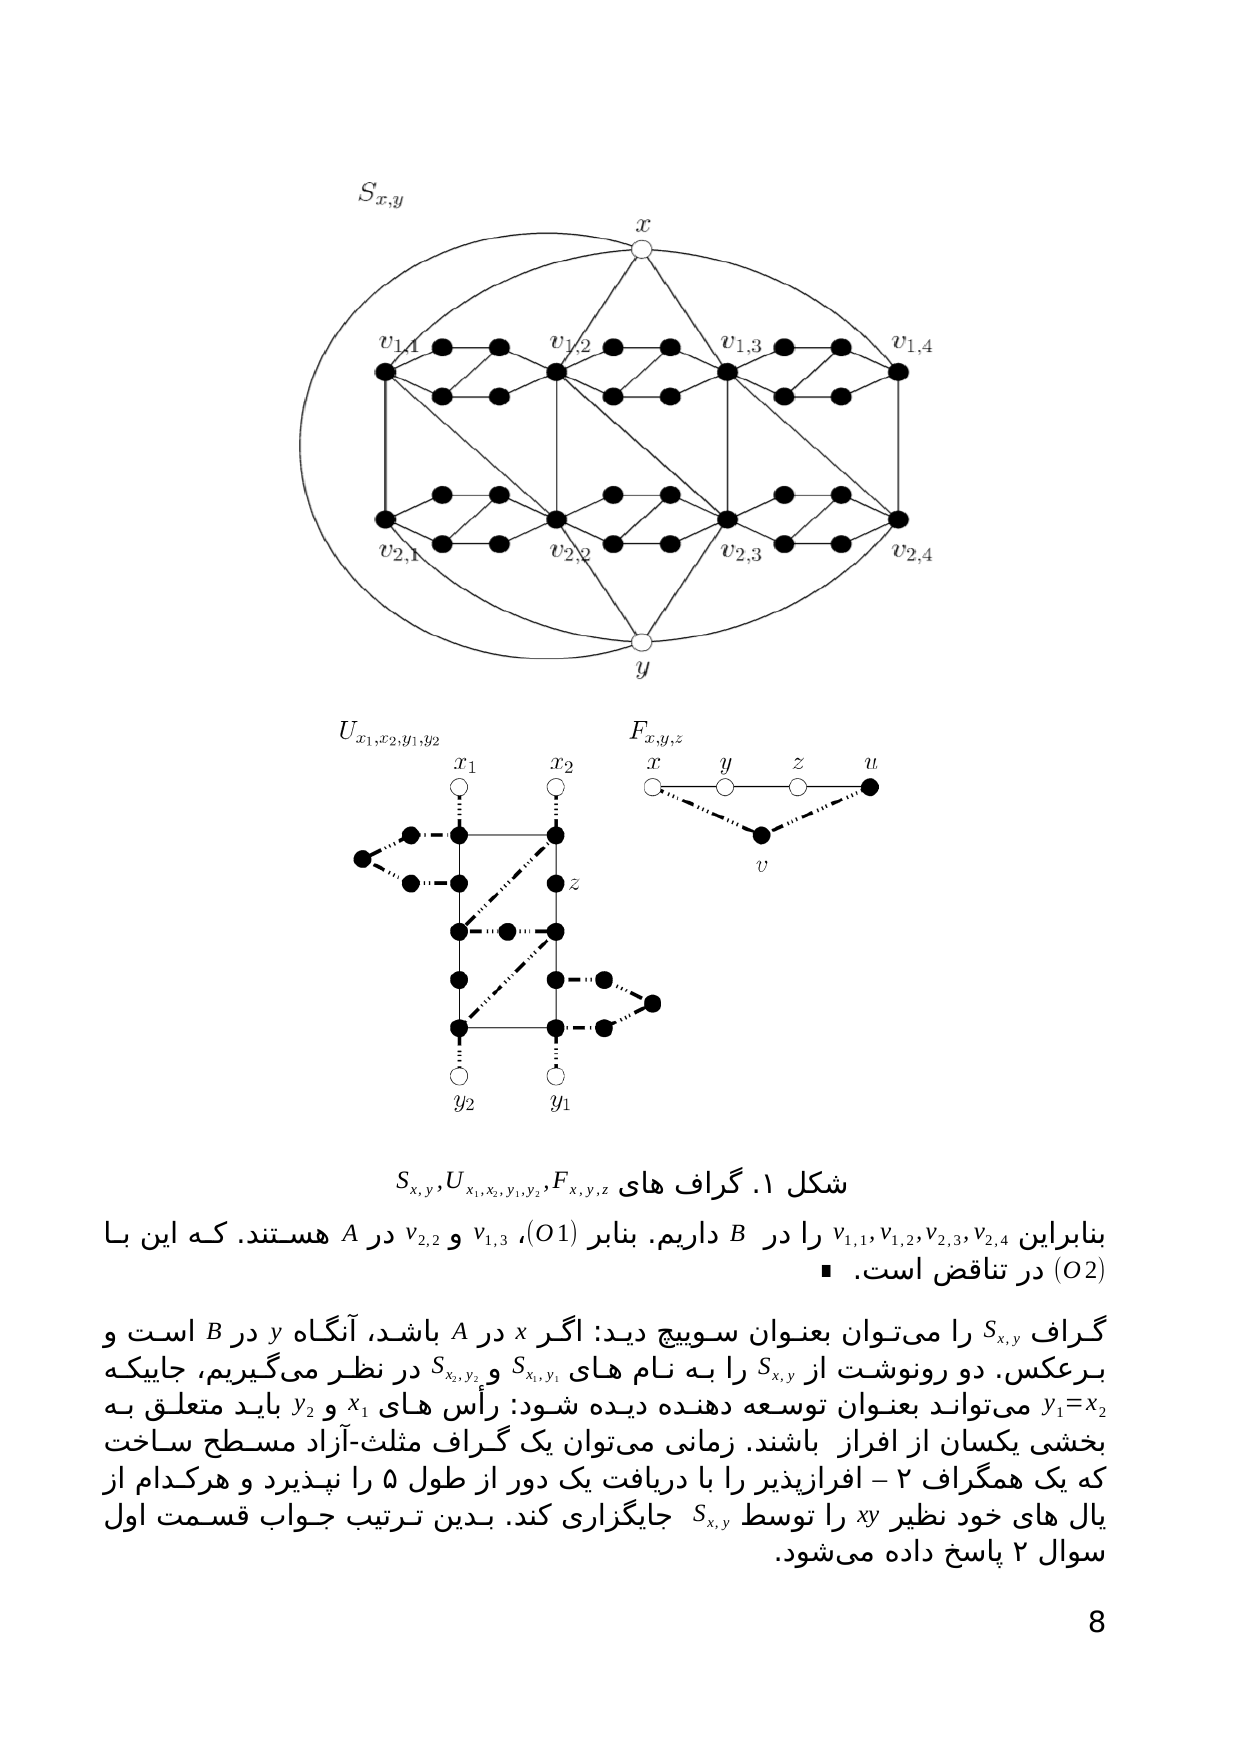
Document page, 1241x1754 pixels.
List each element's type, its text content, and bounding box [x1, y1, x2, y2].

picture [295, 168, 936, 682]
picture [317, 705, 890, 1117]
text گراف را می‌توان بعنوان سوییچ دید: اگر در باشد، آنگاه در است و برعکس. دو رونوشت از را به نام های و در نظر‌ می‌گیریم، جاییکه می‌تواند بعنوان توسعه دهنده دیده شود: رأس های و باید متعلق به بخشی یکسان از افراز باشند. زمانی می‌توان یک گراف مثلث-آزاد مسطح ساخت که یک همگراف ۲ – افرازپذیر را با دریافت یک دور از طول ۵ را نپذیرد و هرکدام از یال های خود نظیر را توسط جایگزاری کند. بدین ترتیب جواب قسمت اول سوال ۲ پاسخ داده می‌شود. [103, 1314, 1106, 1568]
